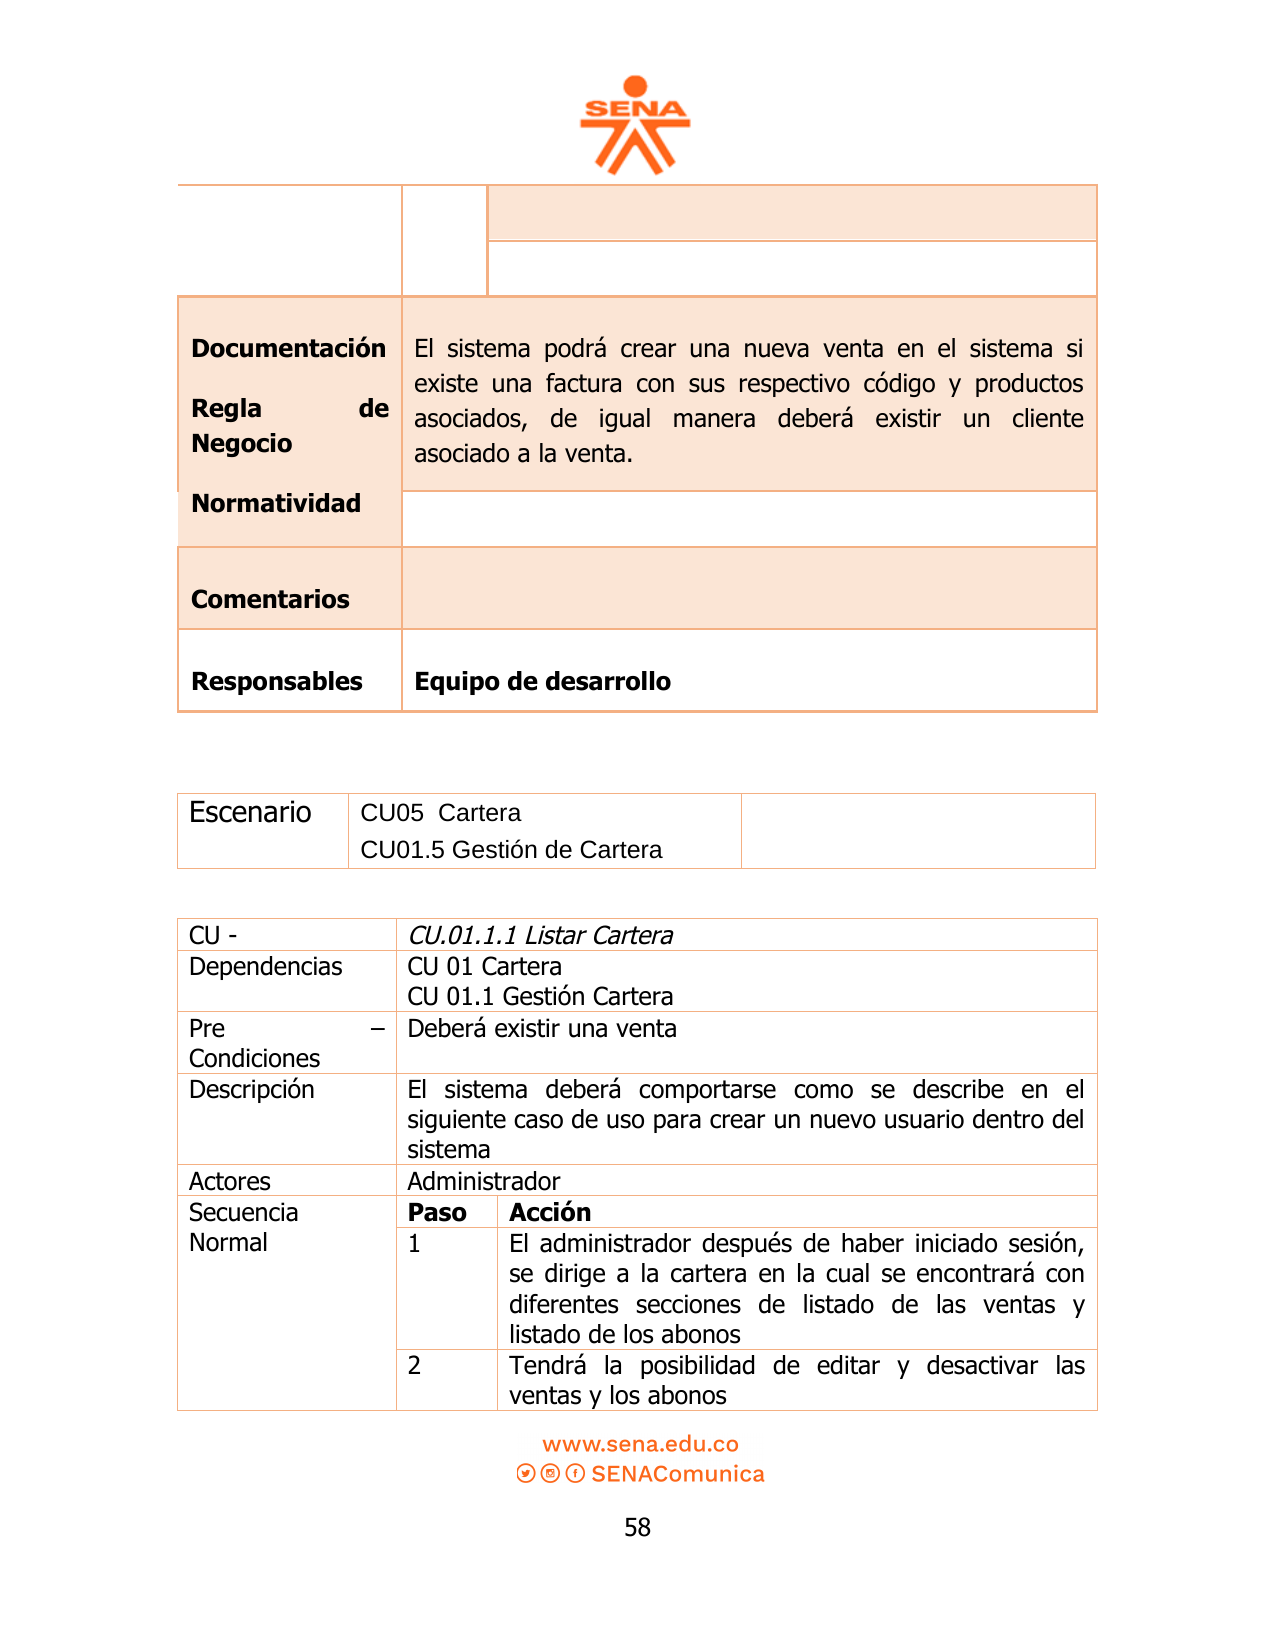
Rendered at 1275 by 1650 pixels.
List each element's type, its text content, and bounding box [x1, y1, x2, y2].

table_cell El sistema podrá crear una nueva venta en el sistema si existe una factura con sus respectivo código y productos asociados, de igual manera deberá existir un cliente asociado a la venta. [403, 298, 1096, 490]
table_cell Acción [498, 1196, 1097, 1227]
table_cell Administrador [397, 1165, 1097, 1195]
picture [517, 1433, 765, 1483]
table_cell Paso [397, 1196, 497, 1227]
picture [573, 73, 702, 184]
table_cell El sistema deberá comportarse como se describe en el siguiente caso de uso para crear un nuevo usuario dentro del sistema [397, 1074, 1097, 1164]
table_header CU05 Cartera CU01.5 Gestión de Cartera [349, 794, 741, 868]
table_cell CU 01 Cartera CU 01.1 Gestión Cartera [397, 951, 1097, 1011]
table_cell [489, 242, 1096, 295]
table_cell Responsables [179, 630, 401, 710]
table_cell [489, 186, 1096, 239]
table_header Escenario [178, 794, 348, 868]
table_cell 1 [397, 1228, 497, 1348]
table_cell Tendrá la posibilidad de editar y desactivar las ventas y los abonos [498, 1350, 1097, 1410]
table_header CU - [178, 919, 396, 949]
table_cell Comentarios [179, 548, 401, 628]
table_cell Descripción [178, 1074, 396, 1164]
table_cell Secuencia Normal [178, 1196, 396, 1410]
table_cell [403, 548, 1096, 628]
table_header [742, 794, 1095, 868]
table_cell [403, 492, 1096, 546]
table_cell 2 [397, 1350, 497, 1410]
table_cell Actores [178, 1165, 396, 1195]
table_cell Documentación Regla de Negocio Normatividad [178, 298, 401, 546]
table_cell El administrador después de haber iniciado sesión, se dirige a la cartera en la cual se encontrará con diferentes secciones de listado de las ventas y listado de los abonos [498, 1228, 1097, 1348]
table_cell Dependencias [178, 951, 396, 1011]
table_cell [403, 186, 486, 295]
table_cell Equipo de desarrollo [403, 630, 1096, 710]
table_cell Pre – Condiciones [178, 1012, 396, 1072]
table_cell Deberá existir una venta [397, 1012, 1097, 1072]
table_header CU.01.1.1 Listar Cartera [397, 919, 1097, 949]
